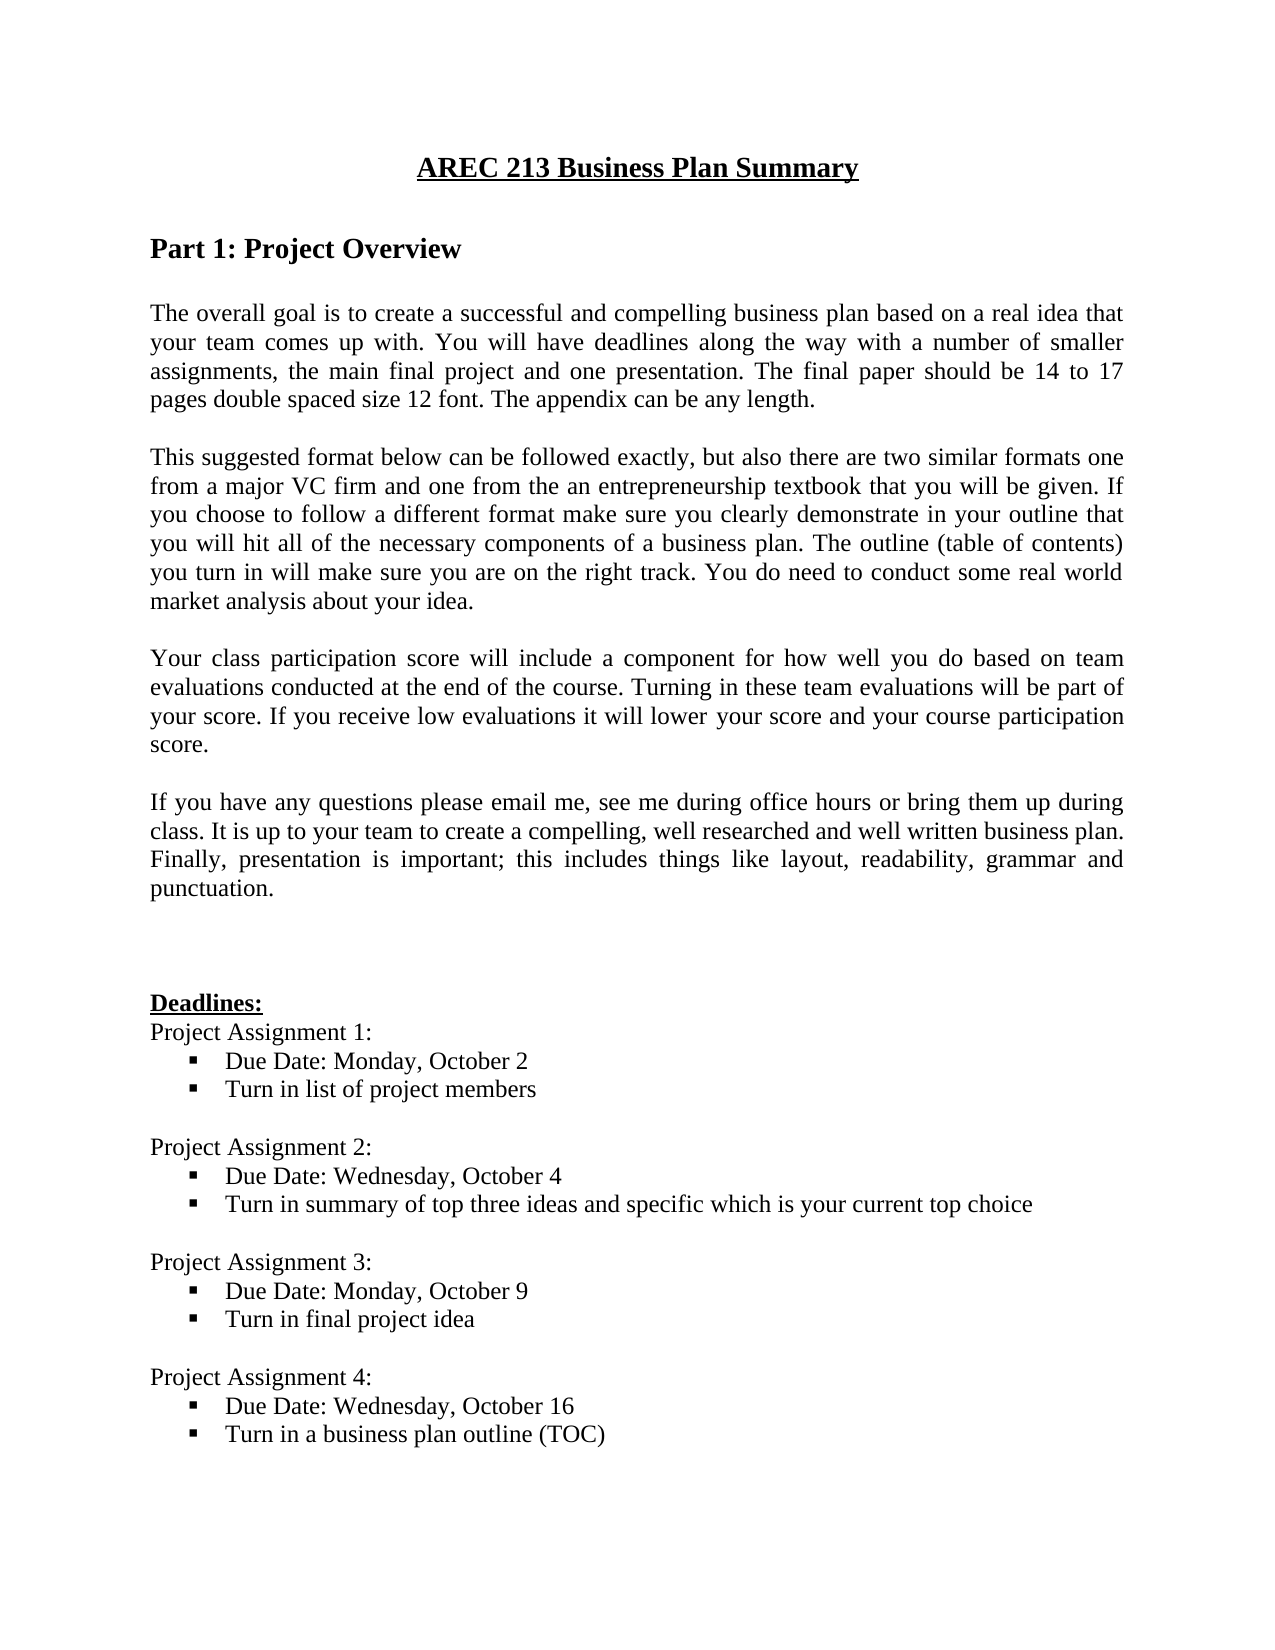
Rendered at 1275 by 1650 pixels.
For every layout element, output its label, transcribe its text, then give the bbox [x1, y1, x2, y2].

text Deadlines: [150, 988, 1125, 1017]
text If you have any questions please email me, see me during office hours or bring them up during class. It is up to your team to create a compelling, well researched and well written business plan. Finally, presentation is important; this includes things like layout, readability, grammar and punctuation. [150, 787, 1125, 902]
text This suggested format below can be followed exactly, but also there are two similar formats one from a major VC firm and one from the an entrepreneurship textbook that you will be given. If you choose to follow a different format make sure you clearly demonstrate in your outline that you will hit all of the necessary components of a business plan. The outline (table of contents) you turn in will make sure you are on the right track. You do need to conduct some real world market analysis about your idea. [150, 442, 1125, 614]
list Due Date: Monday, October 2 [187, 1046, 1125, 1074]
list Due Date: Monday, October 9 [187, 1276, 1125, 1304]
list Due Date: Wednesday, October 16 [187, 1391, 1125, 1419]
text Project Assignment 2: [150, 1132, 1125, 1161]
list Turn in a business plan outline (TOC) [187, 1419, 1125, 1448]
text Your class participation score will include a component for how well you do based on team evaluations conducted at the end of the course. Turning in these team evaluations will be part of your score. If you receive low evaluations it will lower your score and your course participation score. [150, 643, 1125, 758]
list Turn in list of project members [187, 1074, 1125, 1103]
list Due Date: Wednesday, October 4 [187, 1161, 1125, 1189]
text Project Assignment 3: [150, 1218, 1125, 1276]
text Project Assignment 1: [150, 1017, 1125, 1046]
text AREC 213 Business Plan Summary [150, 150, 1125, 183]
text Part 1: Project Overview [150, 231, 1125, 265]
list Turn in summary of top three ideas and specific which is your current top choice [187, 1189, 1125, 1218]
text The overall goal is to create a successful and compelling business plan based on a real idea that your team comes up with. You will have deadlines along the way with a number of smaller assignments, the main final project and one presentation. The final paper should be 14 to 17 pages double spaced size 12 font. The appendix can be any length. [150, 298, 1125, 413]
text Project Assignment 4: [150, 1362, 1125, 1391]
list Turn in final project idea [187, 1304, 1125, 1333]
